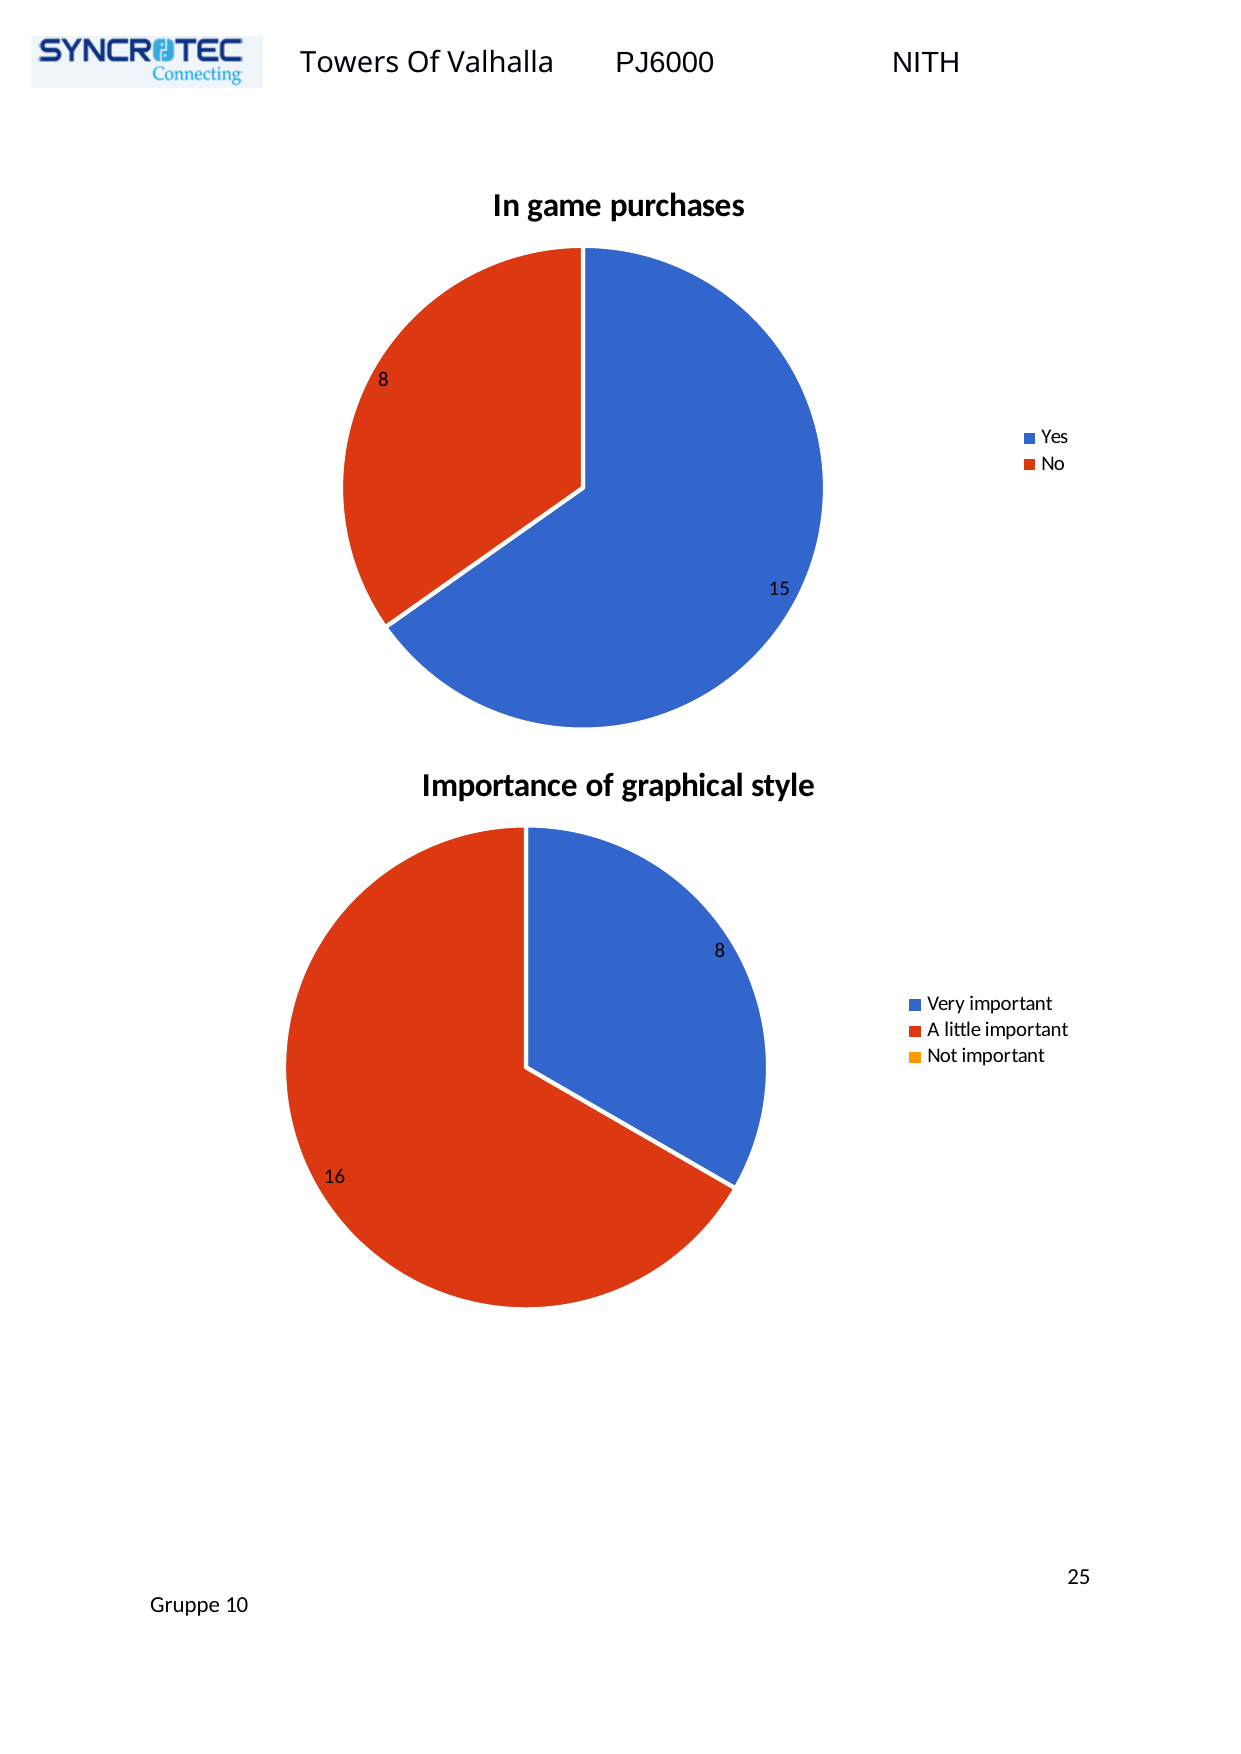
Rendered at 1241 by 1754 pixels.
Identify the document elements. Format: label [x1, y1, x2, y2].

picture [31, 36, 263, 88]
